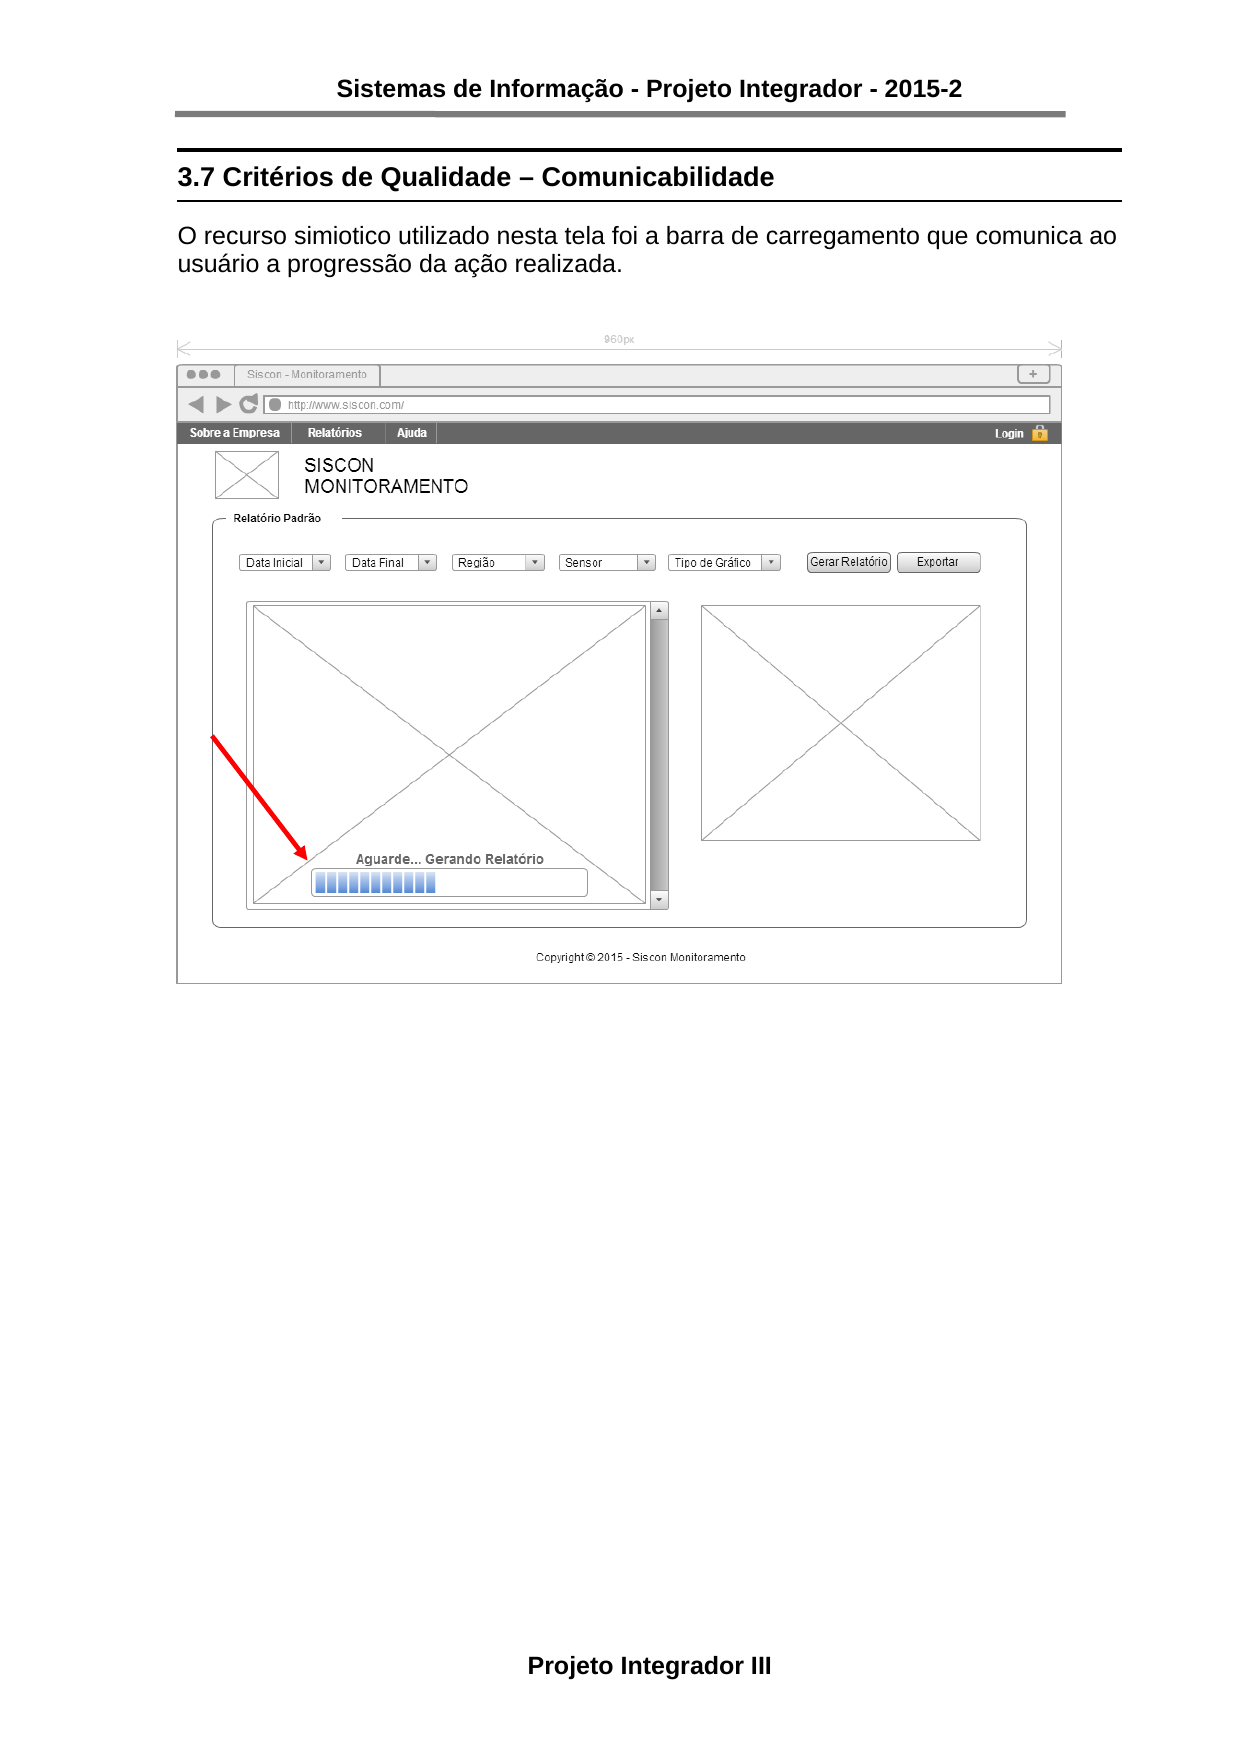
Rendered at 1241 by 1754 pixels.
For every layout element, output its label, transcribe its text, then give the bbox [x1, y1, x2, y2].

text O recurso simiotico utilizado nesta tela foi a barra de carregamento que comunica ao usuário a progressão da ação realizada. [177, 221, 1122, 278]
subtitle 3.7 Critérios de Qualidade – Comunicabilidade [177, 152, 1122, 200]
picture [176, 330, 1062, 984]
